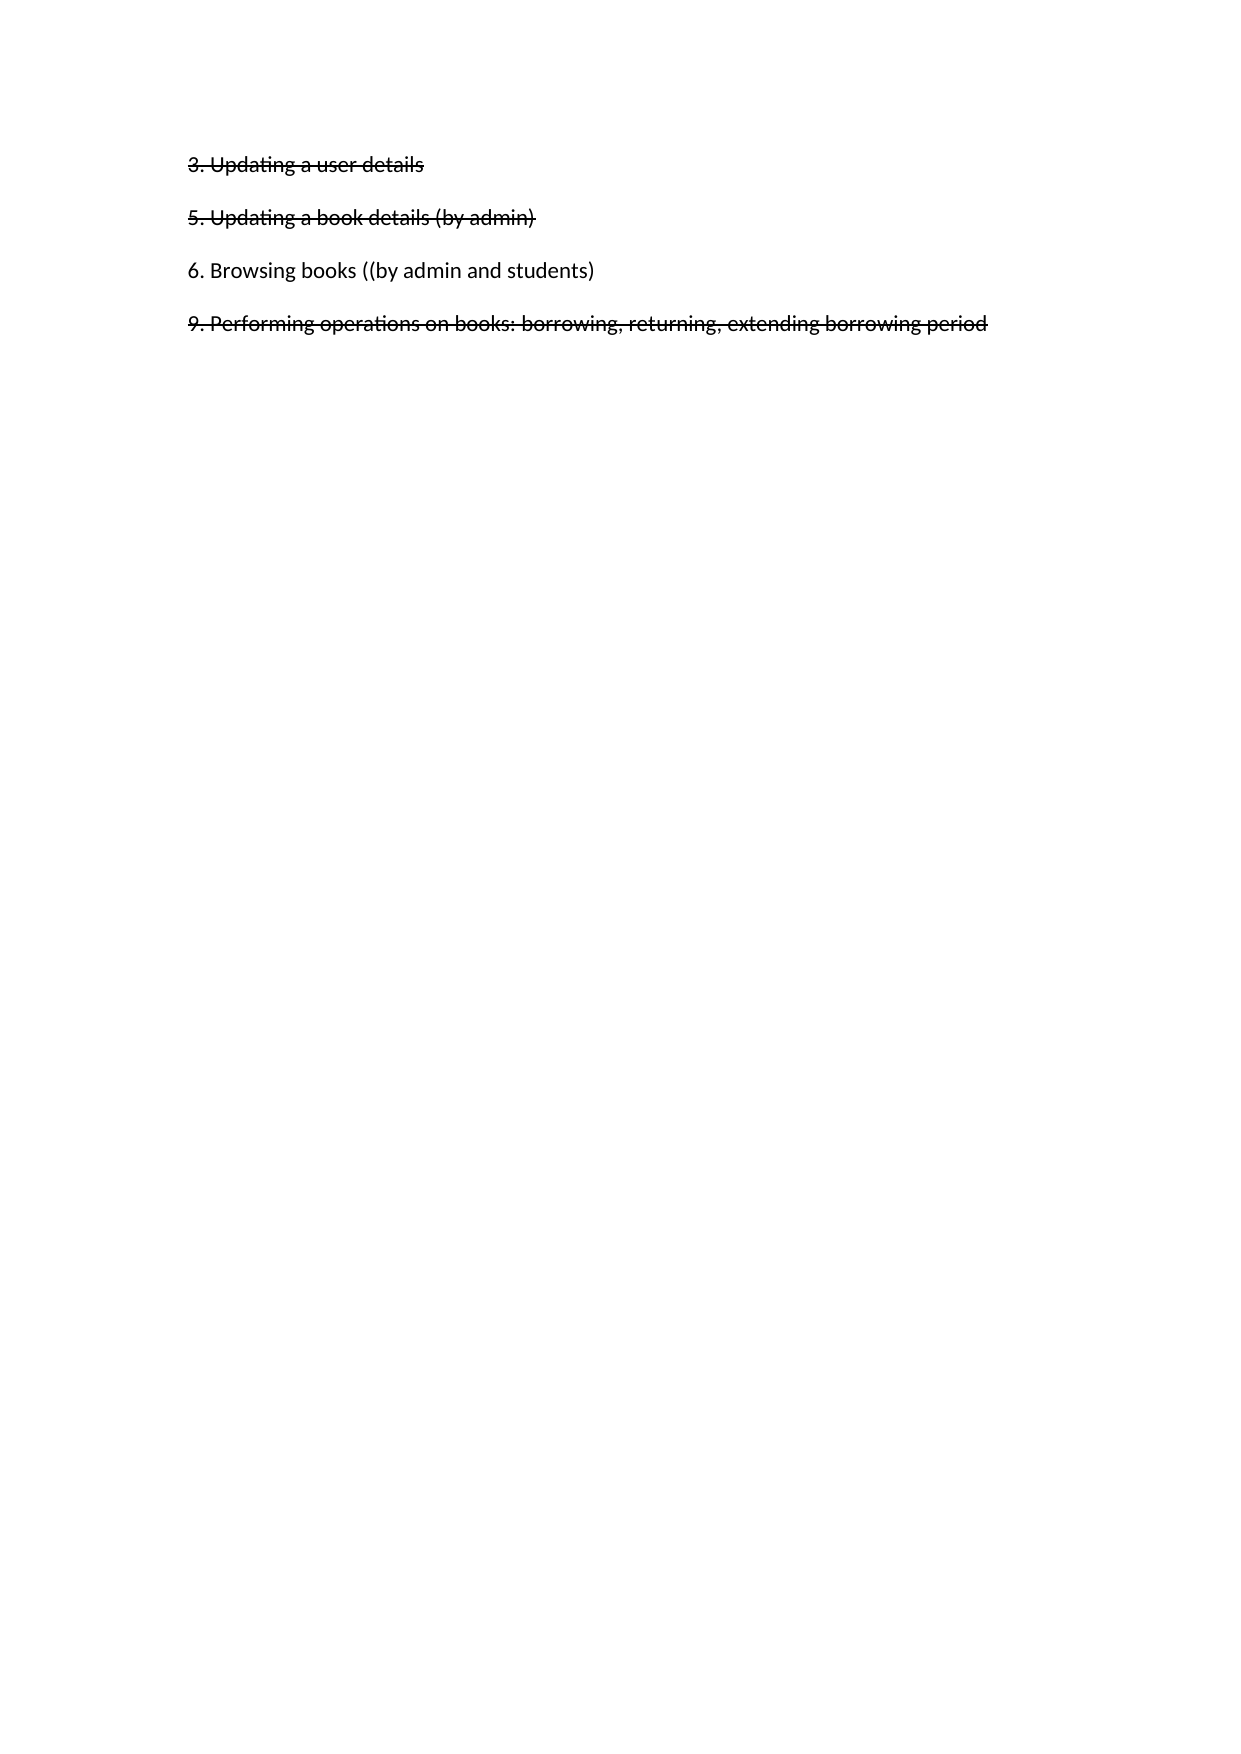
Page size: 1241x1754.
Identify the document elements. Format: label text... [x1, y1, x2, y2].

text 9. Performing operations on books: borrowing, returning, extending borrowing period [187, 309, 1053, 337]
text 6. Browsing books ((by admin and students) [187, 256, 1053, 284]
text 3. Updating a user details [187, 150, 1053, 178]
text 5. Updating a book details (by admin) [187, 203, 1053, 231]
